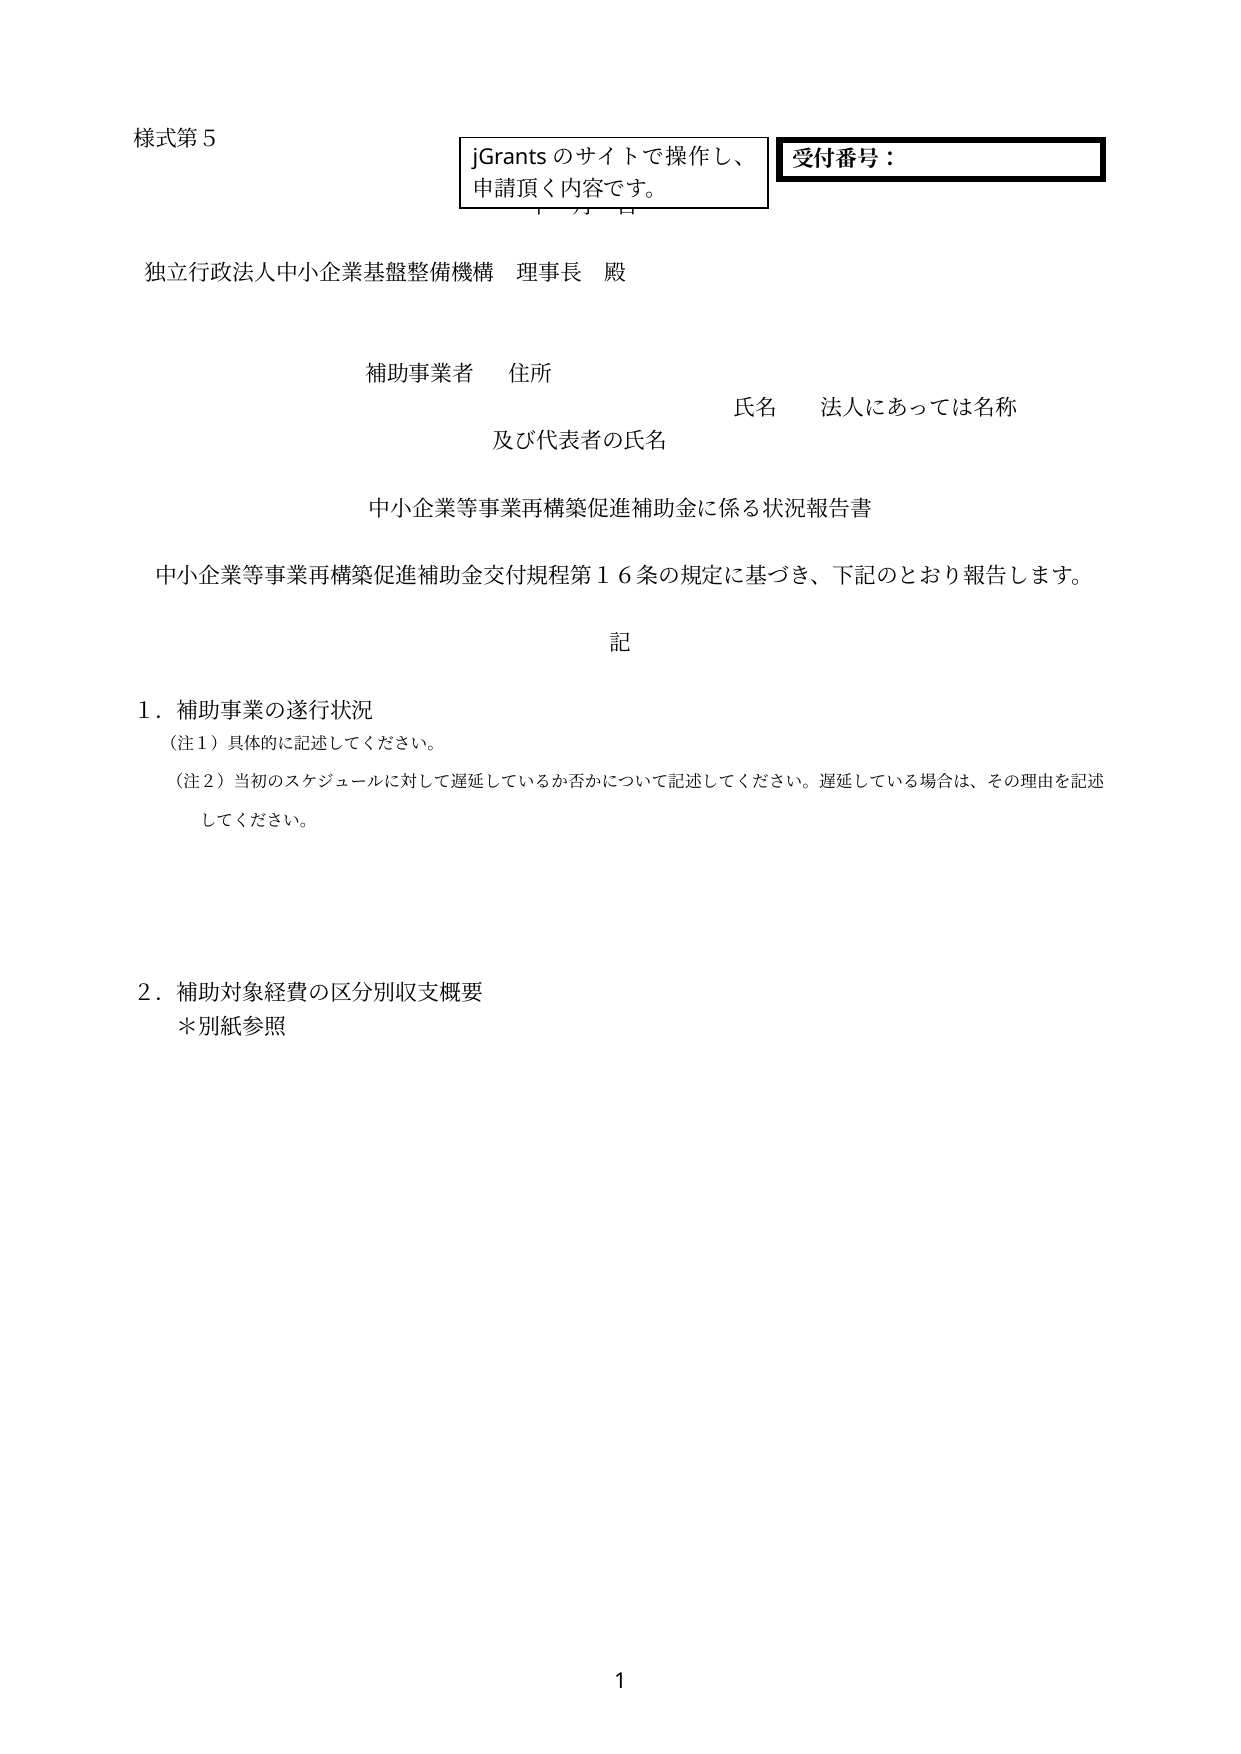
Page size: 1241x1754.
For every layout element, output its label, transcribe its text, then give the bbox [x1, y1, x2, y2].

text ２．補助対象経費の区分別収支概要 [133, 974, 1107, 1008]
text 年 月 日 [133, 187, 1107, 221]
text 中小企業等事業再構築促進補助金交付規程第１６条の規定に基づき、下記のとおり報告します。 [133, 557, 1107, 591]
text 中小企業等事業再構築促進補助金に係る状況報告書 [133, 490, 1107, 524]
text （注１）具体的に記述してください。 [133, 726, 1107, 759]
text 記 [133, 624, 1107, 658]
text （注２）当初のスケジュールに対して遅延しているか否かについて記述してください。遅延している場合は、その理由を記述してください。 [133, 764, 1107, 836]
text 補助事業者 住所 [133, 355, 1107, 389]
text 及び代表者の氏名 [133, 423, 1107, 456]
text 独立行政法人中小企業基盤整備機構 理事長 殿 [133, 254, 1107, 288]
text 氏名 法人にあっては名称 [142, 389, 1107, 423]
text １．補助事業の遂行状況 [133, 692, 1107, 726]
text 様式第５ [133, 120, 1107, 153]
text ＊別紙参照 [133, 1008, 1107, 1042]
